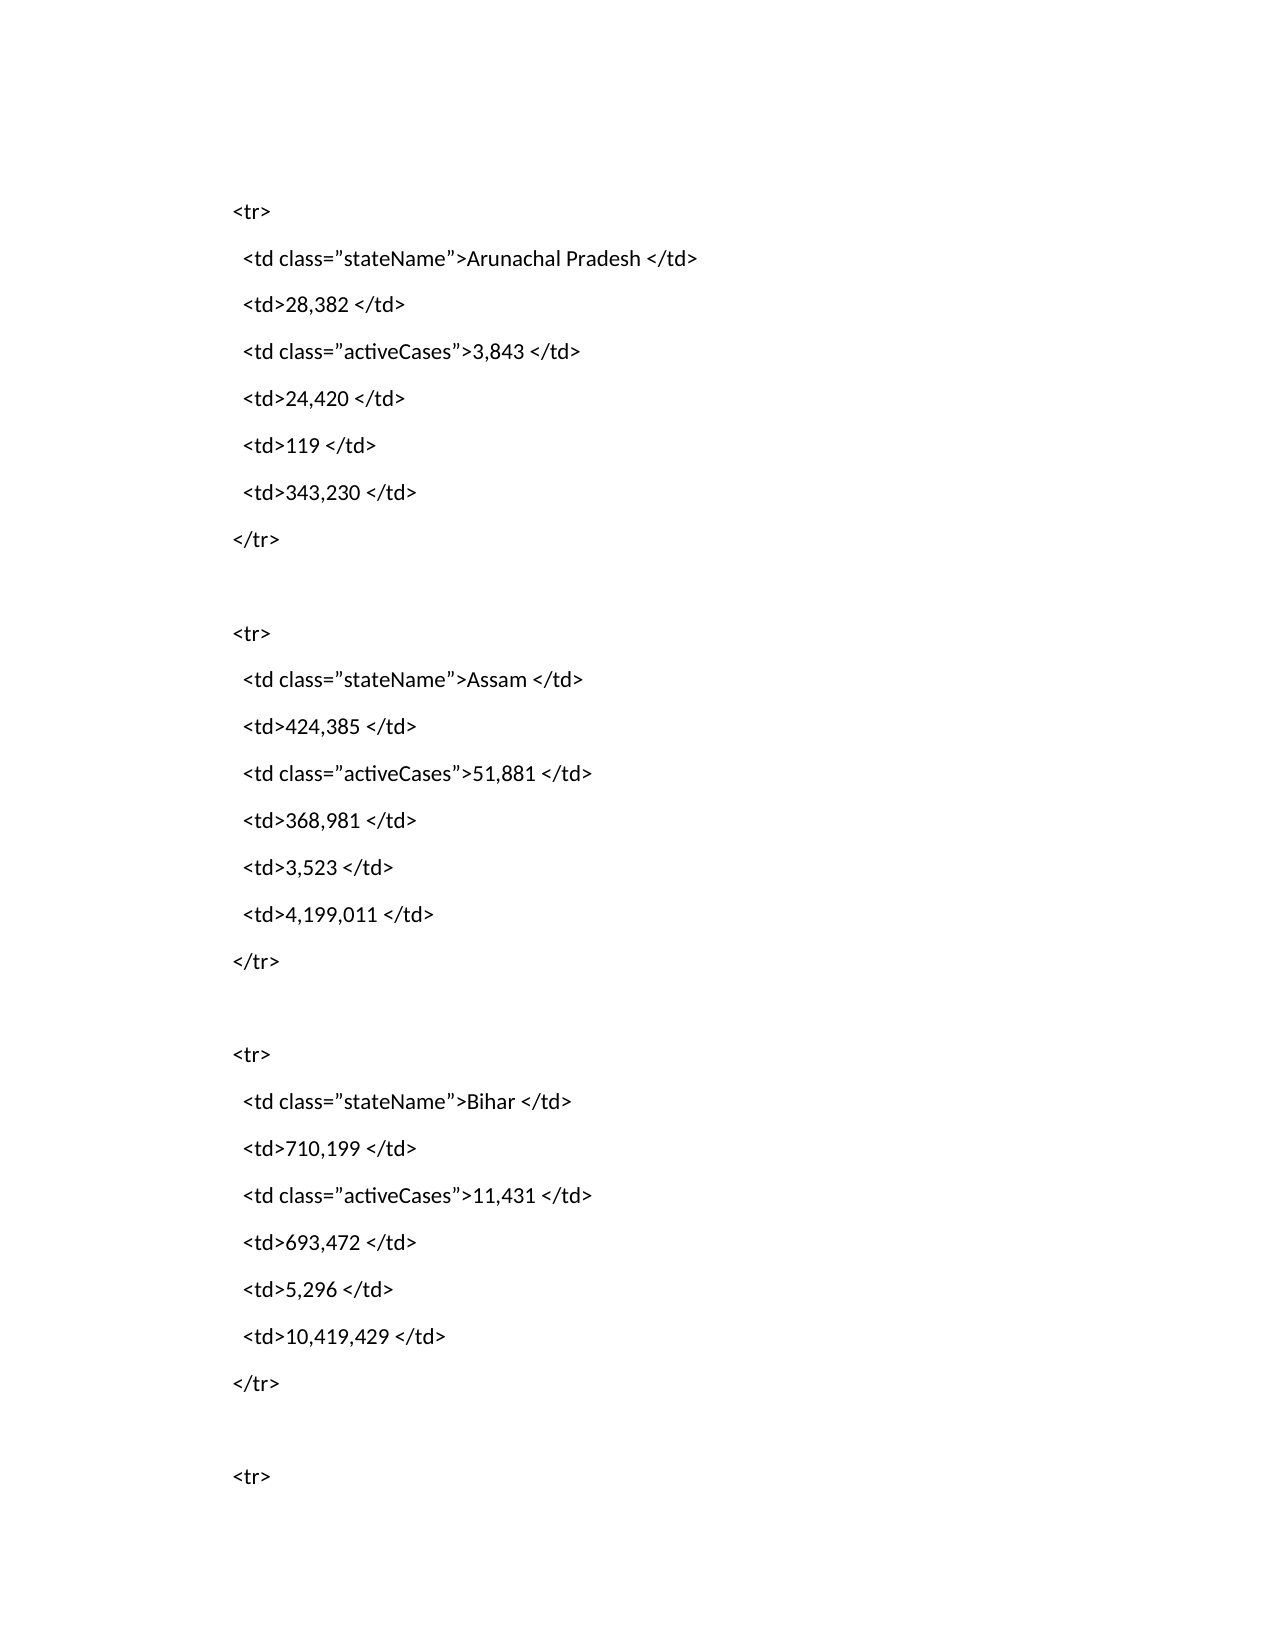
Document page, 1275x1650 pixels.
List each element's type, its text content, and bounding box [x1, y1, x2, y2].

text </tr> [150, 525, 1125, 553]
text <td>710,199 </td> [150, 1134, 1125, 1162]
text <td class=”activeCases”>3,843 </td> [150, 337, 1125, 366]
text <td class=”stateName”>Bihar </td> [150, 1087, 1125, 1116]
text <td>368,981 </td> [150, 806, 1125, 834]
text <td>343,230 </td> [150, 478, 1125, 506]
text <tr> [150, 619, 1125, 647]
text <td>10,419,429 </td> [150, 1322, 1125, 1350]
text <td class=”stateName”>Assam </td> [150, 666, 1125, 694]
text <td>24,420 </td> [150, 384, 1125, 412]
text <td class=”activeCases”>11,431 </td> [150, 1181, 1125, 1209]
text </tr> [150, 947, 1125, 975]
text <td class=”stateName”>Arunachal Pradesh </td> [150, 244, 1125, 272]
text <tr> [150, 1462, 1125, 1491]
text </tr> [150, 1369, 1125, 1397]
text <tr> [150, 1041, 1125, 1069]
text <td>4,199,011 </td> [150, 900, 1125, 928]
text <td>424,385 </td> [150, 712, 1125, 741]
text <td>5,296 </td> [150, 1275, 1125, 1303]
text <td>3,523 </td> [150, 853, 1125, 881]
text <td>693,472 </td> [150, 1228, 1125, 1256]
text <td class=”activeCases”>51,881 </td> [150, 759, 1125, 787]
text <td>28,382 </td> [150, 291, 1125, 319]
text <tr> [150, 197, 1125, 225]
text <td>119 </td> [150, 431, 1125, 459]
